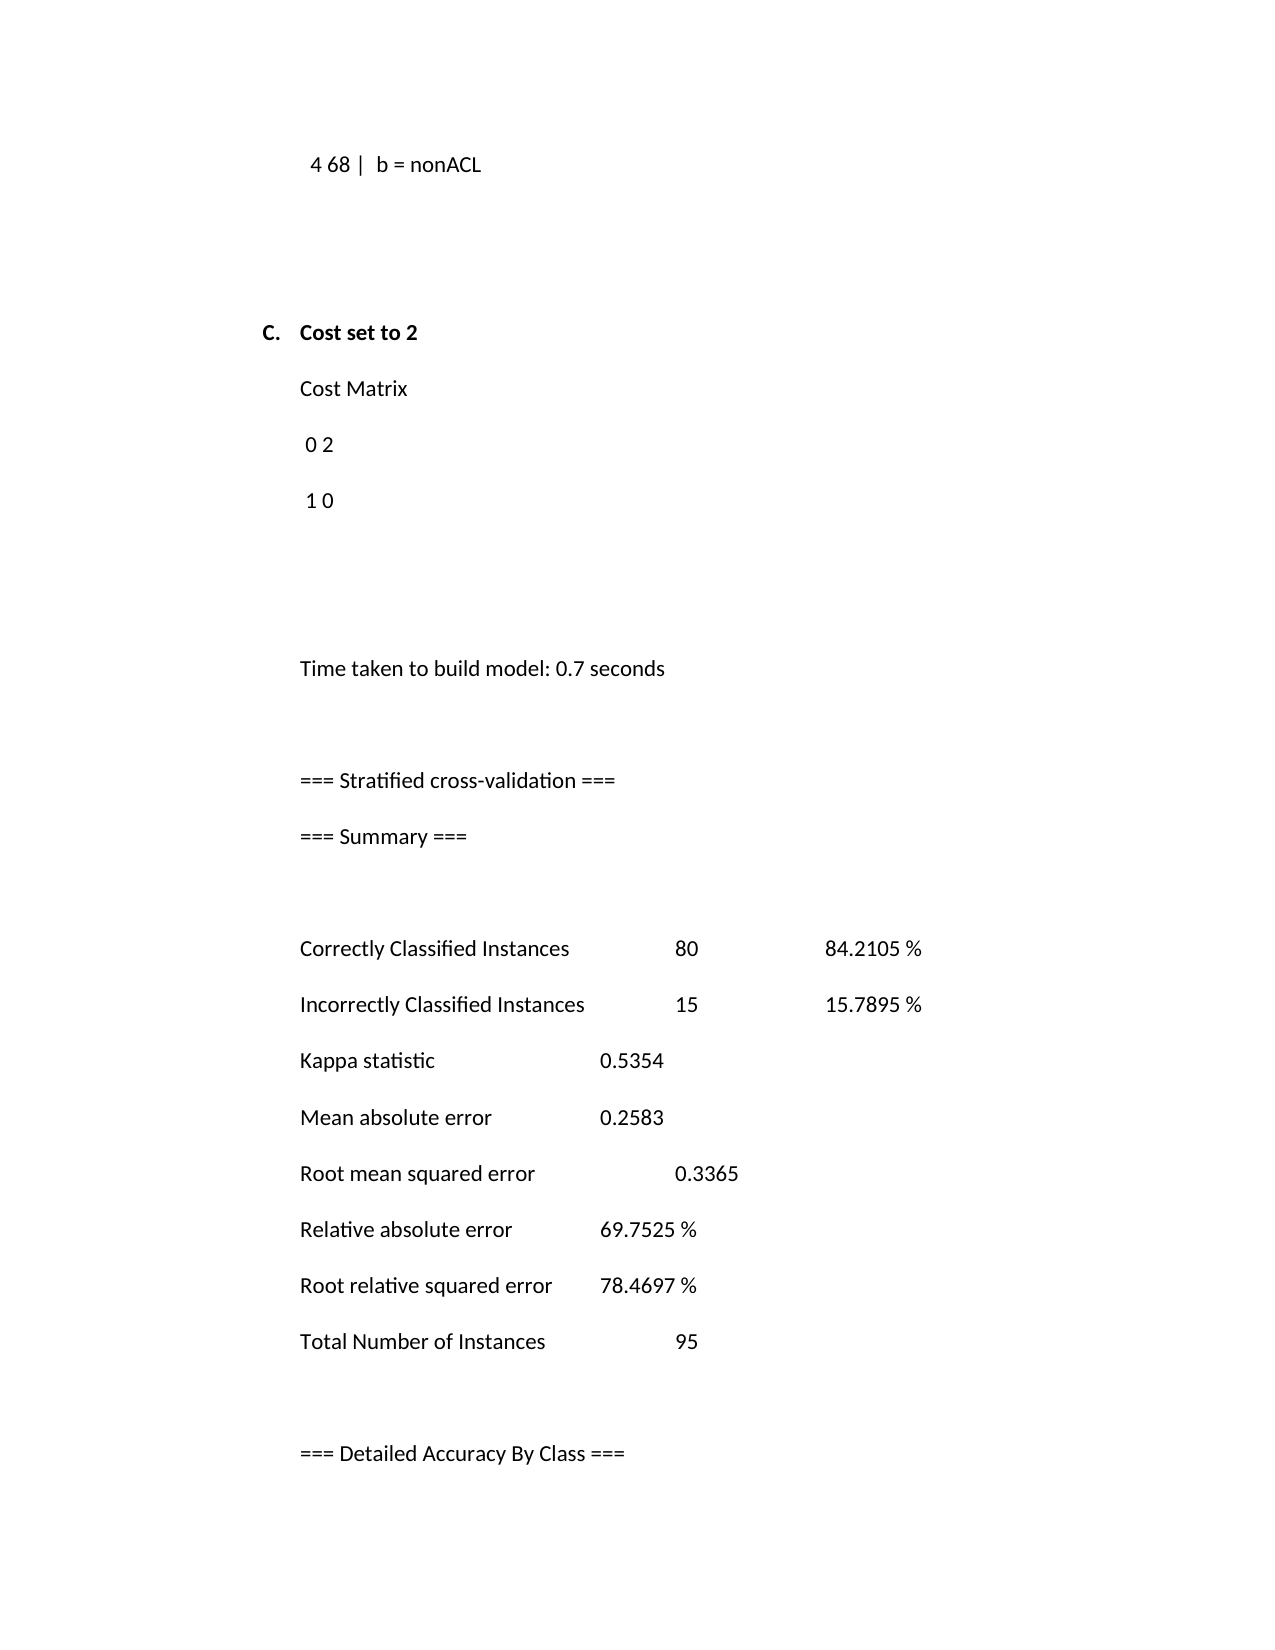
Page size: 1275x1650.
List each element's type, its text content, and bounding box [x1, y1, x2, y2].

text === Stratified cross-validation === [300, 766, 1125, 794]
text Root mean squared error 0.3365 [300, 1159, 1125, 1187]
text Root relative squared error 78.4697 % [300, 1271, 1125, 1299]
text === Detailed Accuracy By Class === [300, 1439, 1125, 1467]
text Cost Matrix [300, 374, 1125, 402]
text 0 2 [300, 430, 1125, 458]
text Mean absolute error 0.2583 [300, 1103, 1125, 1131]
text Kappa statistic 0.5354 [300, 1047, 1125, 1075]
text Correctly Classified Instances 80 84.2105 % [300, 934, 1125, 963]
text === Summary === [300, 822, 1125, 851]
list Cost set to 2 [262, 318, 1125, 346]
text 4 68 | b = nonACL [300, 150, 1125, 178]
text Time taken to build model: 0.7 seconds [300, 654, 1125, 682]
text Incorrectly Classified Instances 15 15.7895 % [300, 991, 1125, 1019]
text Relative absolute error 69.7525 % [300, 1215, 1125, 1243]
text Total Number of Instances 95 [300, 1327, 1125, 1355]
text 1 0 [300, 486, 1125, 514]
